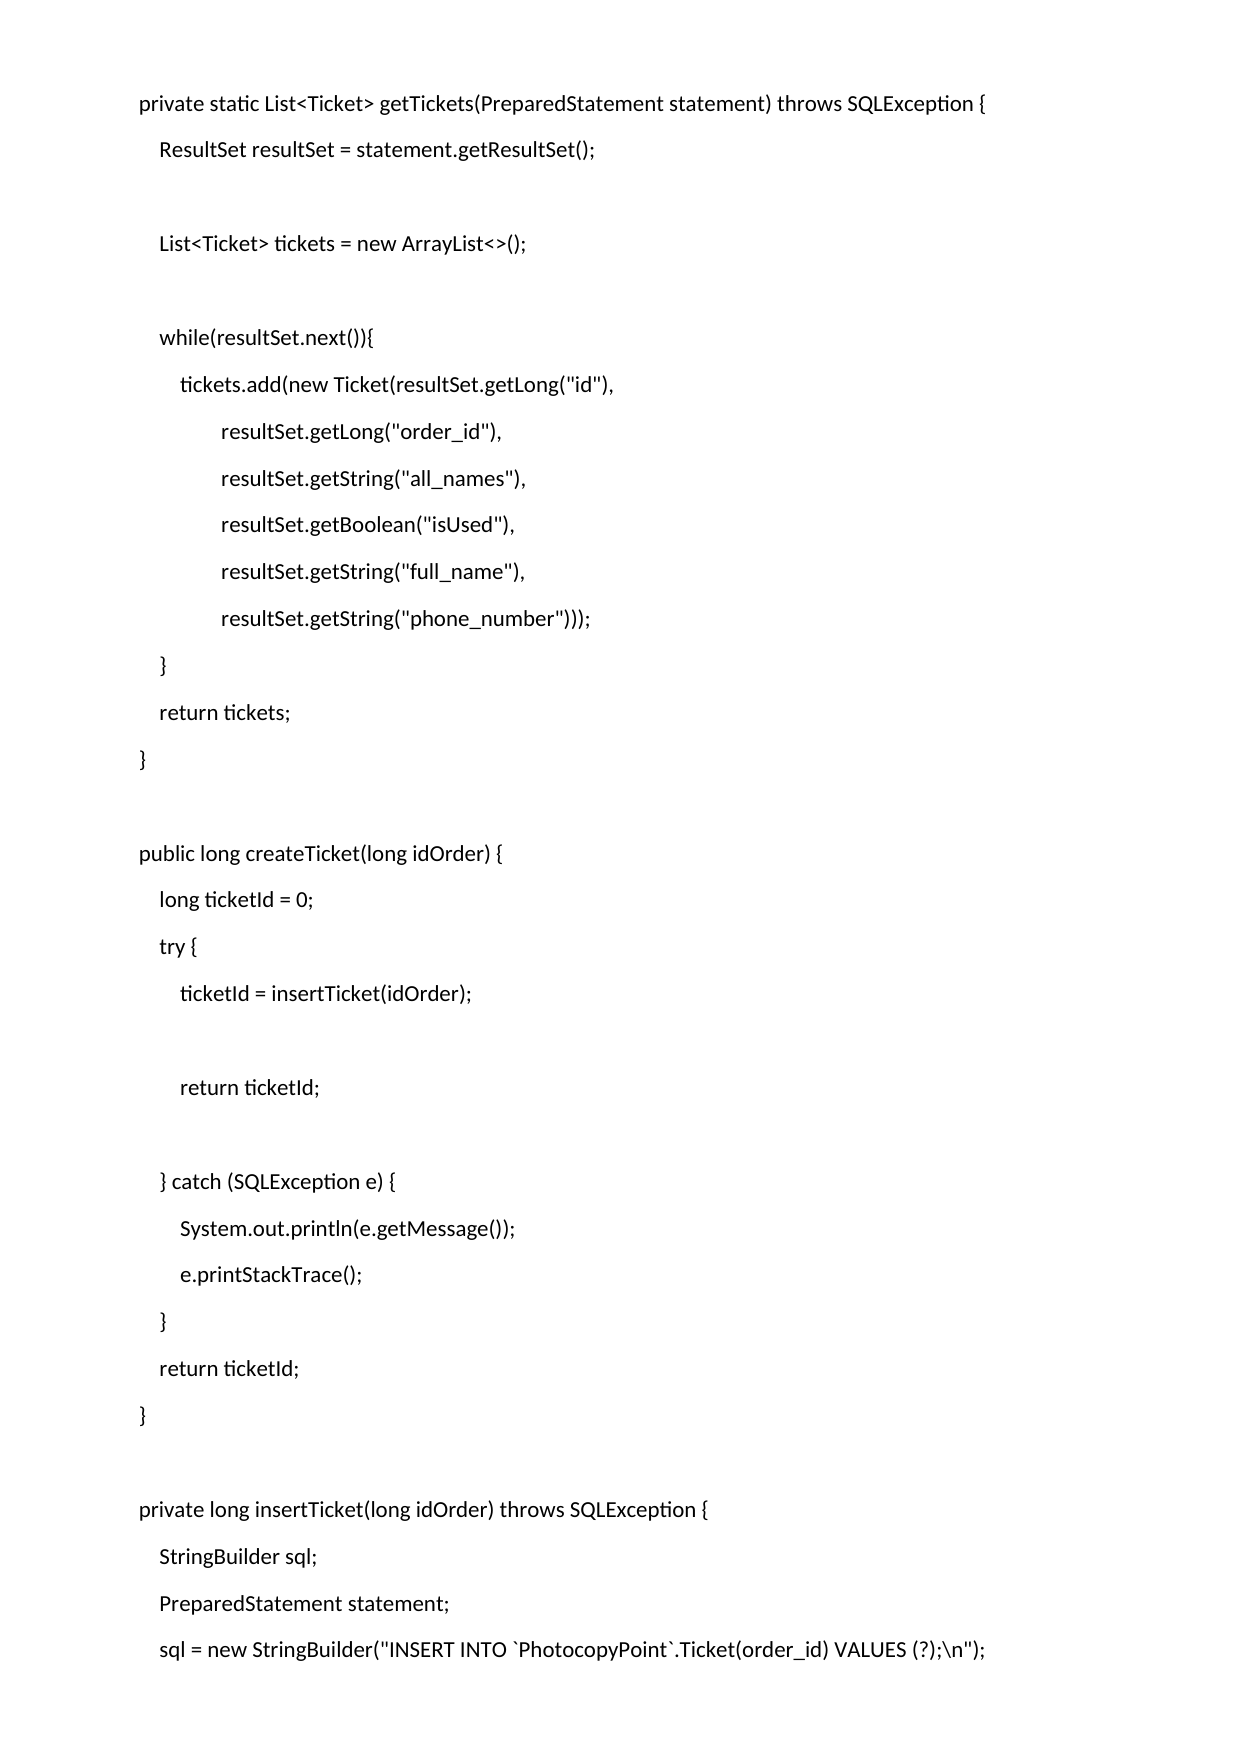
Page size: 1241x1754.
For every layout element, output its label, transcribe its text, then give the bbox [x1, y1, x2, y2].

text return ticketId; [118, 1073, 1181, 1101]
text } [118, 745, 1181, 773]
text long ticketId = 0; [118, 886, 1181, 913]
text sql = new StringBuilder("INSERT INTO `PhotocopyPoint`.Ticket(order_id) VALUES (?);\n"); [118, 1636, 1181, 1663]
text try { [118, 932, 1181, 960]
text resultSet.getString("phone_number"))); [118, 604, 1181, 632]
text while(resultSet.next()){ [118, 323, 1181, 351]
text ResultSet resultSet = statement.getResultSet(); [118, 136, 1181, 163]
text return ticketId; [118, 1354, 1181, 1382]
text private long insertTicket(long idOrder) throws SQLException { [118, 1495, 1181, 1523]
text ticketId = insertTicket(idOrder); [118, 979, 1181, 1007]
text System.out.println(e.getMessage()); [118, 1214, 1181, 1242]
text resultSet.getString("all_names"), [118, 464, 1181, 492]
text PreparedStatement statement; [118, 1589, 1181, 1617]
text resultSet.getBoolean("isUsed"), [118, 511, 1181, 538]
text } [118, 1401, 1181, 1429]
text } [118, 651, 1181, 679]
text e.printStackTrace(); [118, 1261, 1181, 1288]
text tickets.add(new Ticket(resultSet.getLong("id"), [118, 370, 1181, 398]
text StringBuilder sql; [118, 1542, 1181, 1570]
text public long createTicket(long idOrder) { [118, 839, 1181, 867]
text resultSet.getLong("order_id"), [118, 417, 1181, 445]
text } catch (SQLException e) { [118, 1167, 1181, 1195]
text resultSet.getString("full_name"), [118, 557, 1181, 585]
text List<Ticket> tickets = new ArrayList<>(); [118, 229, 1181, 257]
text private static List<Ticket> getTickets(PreparedStatement statement) throws SQLException { [118, 89, 1181, 117]
text } [118, 1307, 1181, 1335]
text return tickets; [118, 698, 1181, 726]
